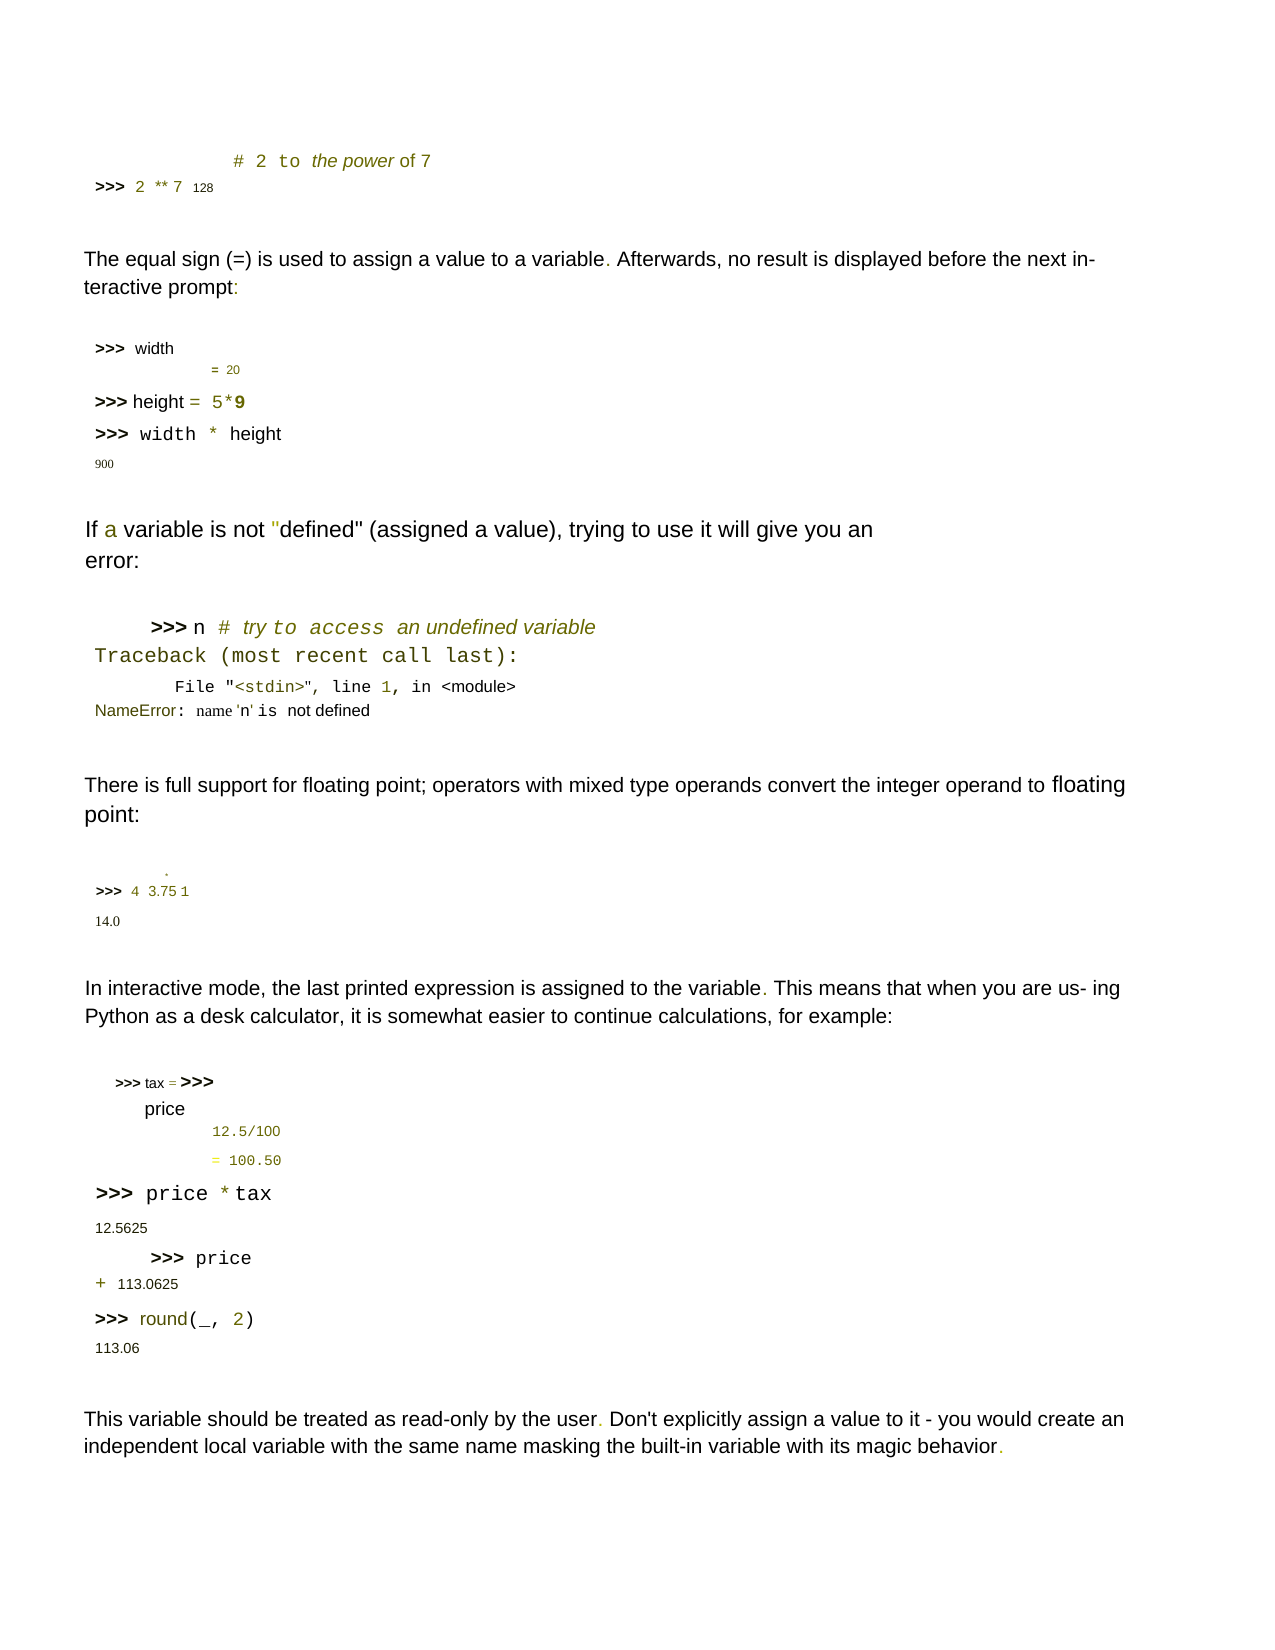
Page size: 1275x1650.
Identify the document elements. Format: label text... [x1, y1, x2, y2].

text >>> n # try to access an undefined variable Traceback (most recent call last): [94, 615, 639, 668]
text 14.0 [94, 913, 176, 930]
text >>> 2 ** 7 128 [95, 177, 246, 197]
text File "<stdin>", line 1, in <module> NameError: name 'n' is not defined [94, 677, 558, 721]
text >>> 4 3.75 1 [96, 882, 315, 900]
text >>> price * tax [96, 1181, 302, 1207]
text = 20 [211, 362, 291, 378]
text 12.5625 [95, 1220, 210, 1237]
text There is full support for floating point; operators with mixed type operands convert the integer operand to floating point: [84, 771, 1143, 828]
text # 2 to the power of 7 [233, 150, 513, 173]
text >>> price + 113.0625 [95, 1249, 256, 1295]
text >>> tax = >>> price [95, 1073, 234, 1119]
text >>> round(_, 2) [94, 1307, 301, 1331]
text In interactive mode, the last printed expression is assigned to the variable. This means that when you are us- ing Python as a desk calculator, it is somewhat easier to continue calculations, for example: [84, 976, 1182, 1028]
text 12.5/100 [212, 1122, 361, 1141]
text = 100.50 [211, 1153, 338, 1169]
text >>> width [95, 339, 232, 359]
text 900 [95, 456, 163, 471]
text This variable should be treated as read-only by the user. Don't explicitly assign a value to it - you would create an independent local variable with the same name masking the built-in variable with its magic behavior. [83, 1407, 1191, 1458]
text The equal sign (=) is used to assign a value to a variable. Afterwards, no result is displayed before the next in- teractive prompt: [83, 247, 1173, 299]
text 113.06 [95, 1340, 197, 1357]
text If a variable is not "defined" (assigned a value), trying to use it will give you an error: [85, 516, 926, 573]
text >>> width * height [95, 422, 337, 446]
text >>> height = 5*9 [94, 391, 338, 414]
